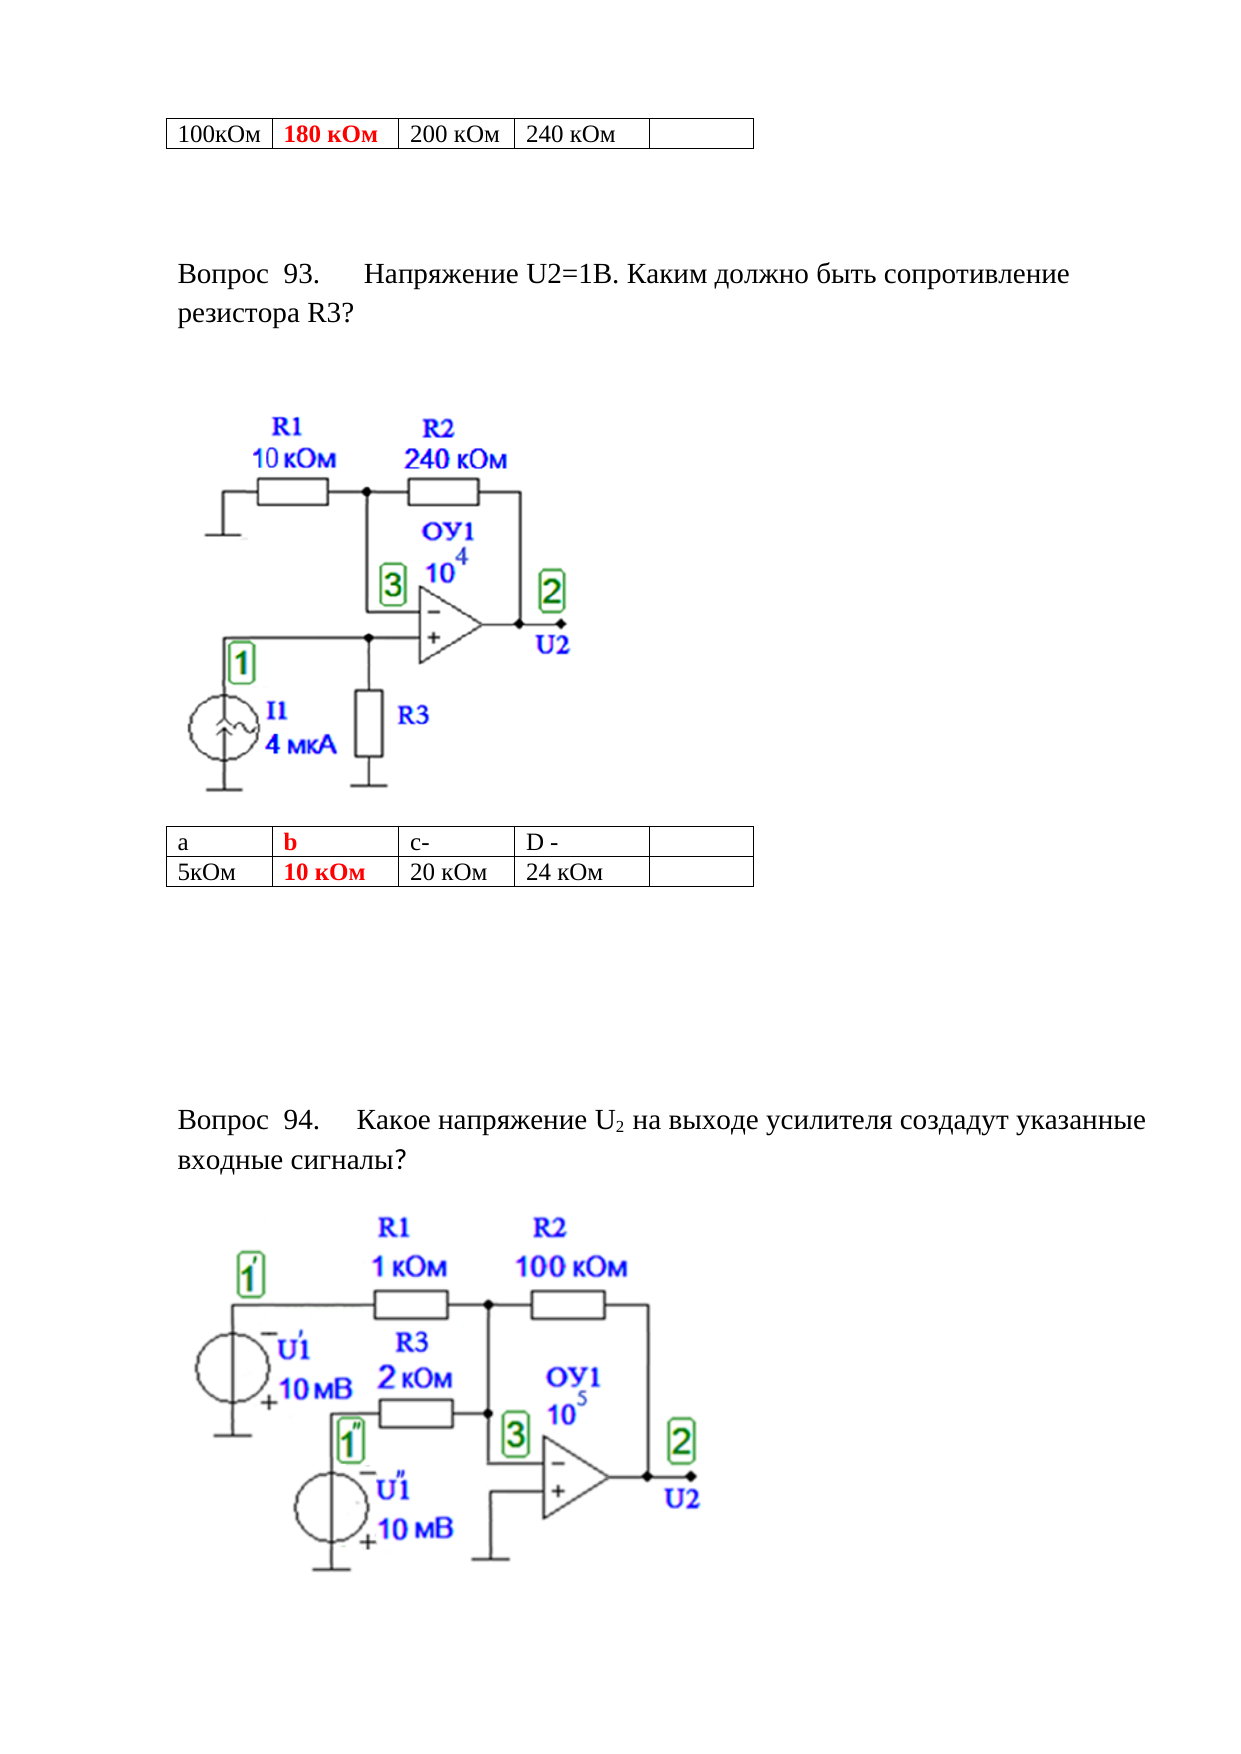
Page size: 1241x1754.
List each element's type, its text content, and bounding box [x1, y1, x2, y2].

text Вопрос 93. Напряжение U2=1В. Каким должно быть сопротивление резистора R3? [177, 257, 1152, 329]
picture [177, 408, 583, 802]
table_header D - [515, 827, 649, 856]
table_cell [650, 857, 753, 886]
table_cell 200 кОм [399, 119, 514, 148]
table_header a [167, 827, 272, 856]
text Вопрос 94. Какое напряжение U2 на выходе усилителя создадут указанные входные сигналы? [177, 1102, 1152, 1177]
table_cell 10 кОм [273, 857, 398, 886]
table_cell [650, 119, 753, 148]
table_header b [273, 827, 398, 856]
table_header [650, 827, 753, 856]
table_header c- [399, 827, 514, 856]
table_cell 240 кОм [515, 119, 649, 148]
table_cell 5кОм [167, 857, 272, 886]
table_cell 180 кОм [273, 119, 398, 148]
picture [177, 1202, 718, 1584]
table_cell 20 кОм [399, 857, 514, 886]
table_cell 100кОм [167, 119, 272, 148]
table_cell 24 кОм [515, 857, 649, 886]
